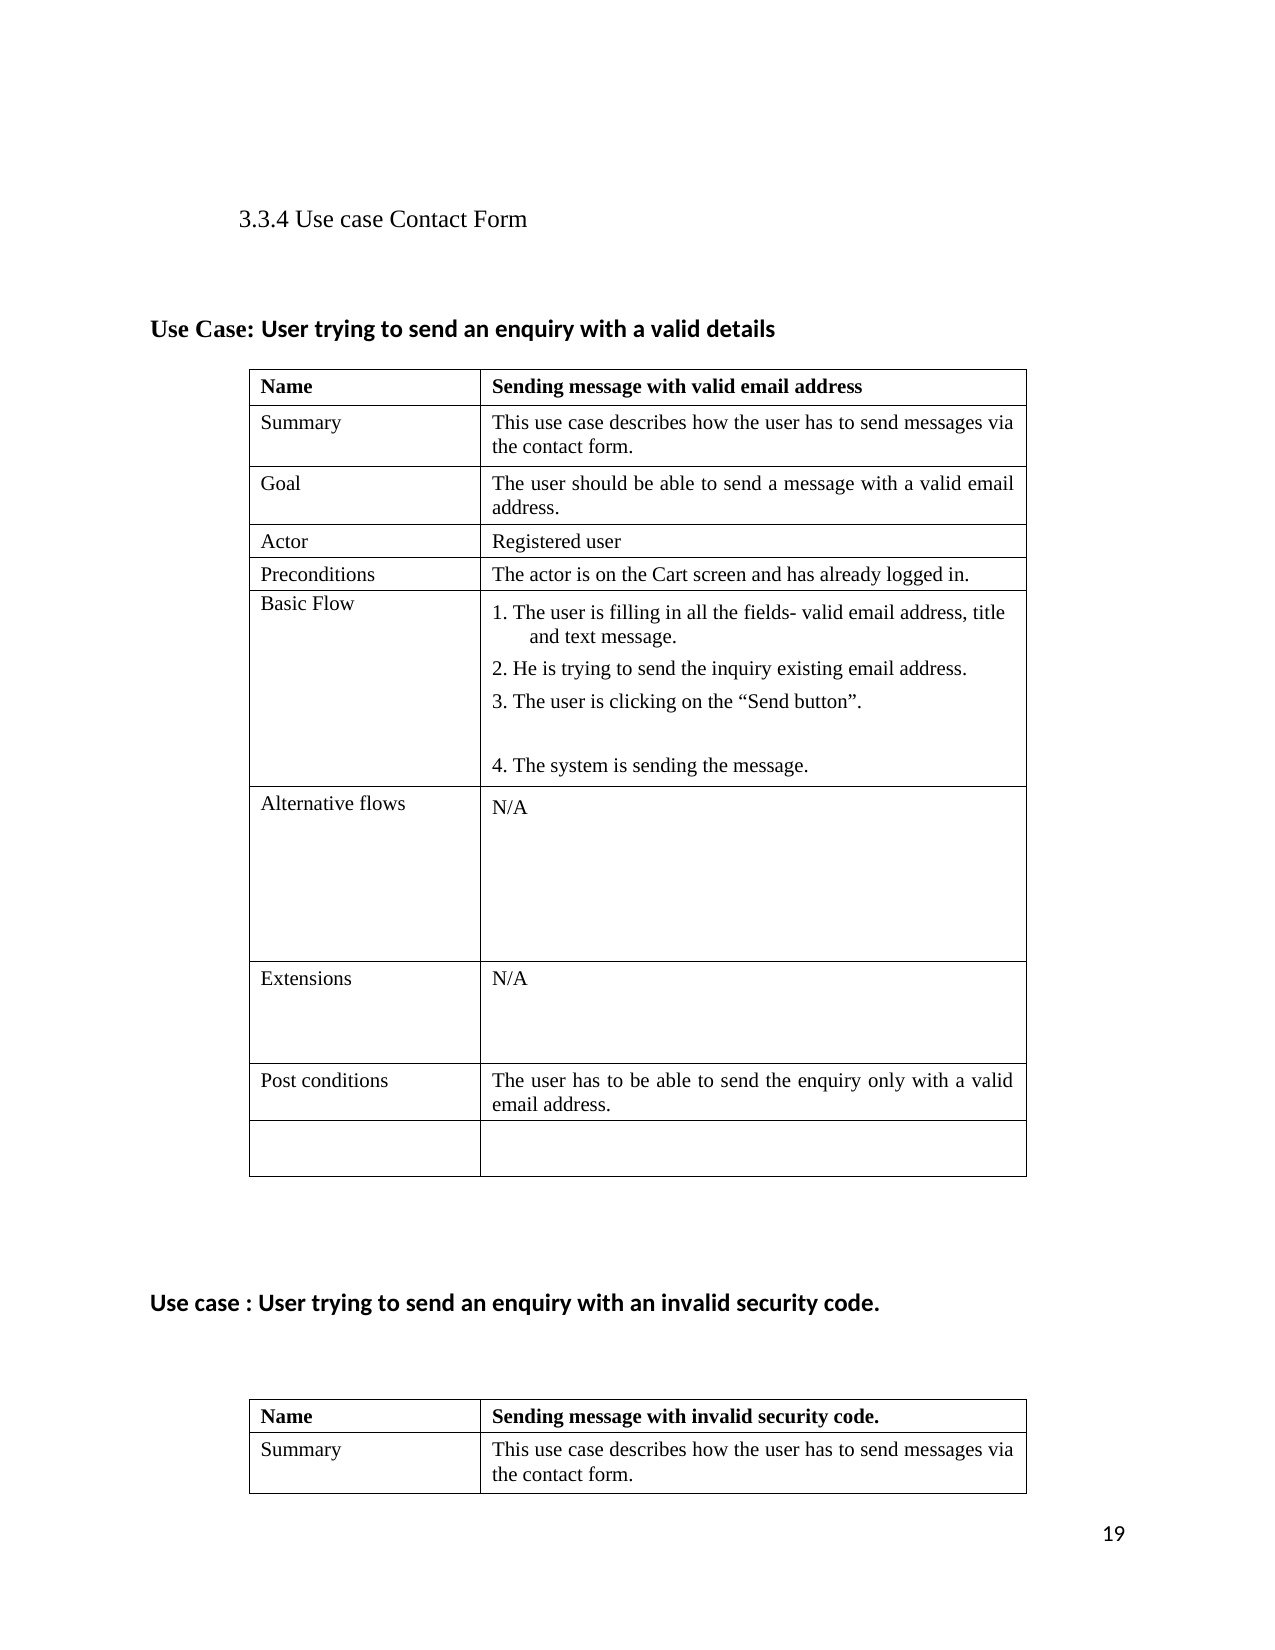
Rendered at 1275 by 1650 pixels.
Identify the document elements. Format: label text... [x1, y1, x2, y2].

table_cell This use case describes how the user has to send messages via the contact form. [481, 406, 1026, 466]
text Use Case: User trying to send an enquiry with a valid details [150, 313, 1125, 343]
table_cell Alternative flows [250, 787, 480, 961]
table_cell N/A [481, 962, 1026, 1062]
table_cell Actor [250, 525, 480, 557]
table_cell The user has to be able to send the enquiry only with a valid email address. [481, 1064, 1026, 1120]
table_cell Registered user [481, 525, 1026, 557]
table_cell The actor is on the Cart screen and has already logged in. [481, 558, 1026, 590]
table_header Sending message with valid email address [481, 370, 1026, 405]
table_cell Post conditions [250, 1064, 480, 1120]
list 3.3.4 Use case Contact Form [239, 204, 1125, 233]
table_cell N/A [481, 787, 1026, 961]
table_cell [481, 1121, 1026, 1176]
table_cell [250, 1121, 480, 1176]
table_cell Basic Flow [250, 591, 480, 786]
table_cell 1. The user is filling in all the fields- valid email address, title and text message. 2. He is trying to send the inquiry existing email address. 3. The user is clicking on the “Send button”. 4. The system is sending the message. [481, 591, 1026, 786]
text Use case : User trying to send an enquiry with an invalid security code. [150, 1287, 1125, 1318]
table_cell Preconditions [250, 558, 480, 590]
table_header Sending message with invalid security code. [481, 1400, 1026, 1432]
table_header Name [250, 1400, 480, 1432]
table_cell Goal [250, 467, 480, 523]
table_cell Summary [250, 1433, 480, 1493]
table_cell The user should be able to send a message with a valid email address. [481, 467, 1026, 523]
table_cell Extensions [250, 962, 480, 1062]
table_cell This use case describes how the user has to send messages via the contact form. [481, 1433, 1026, 1493]
table_header Name [250, 370, 480, 405]
table_cell Summary [250, 406, 480, 466]
